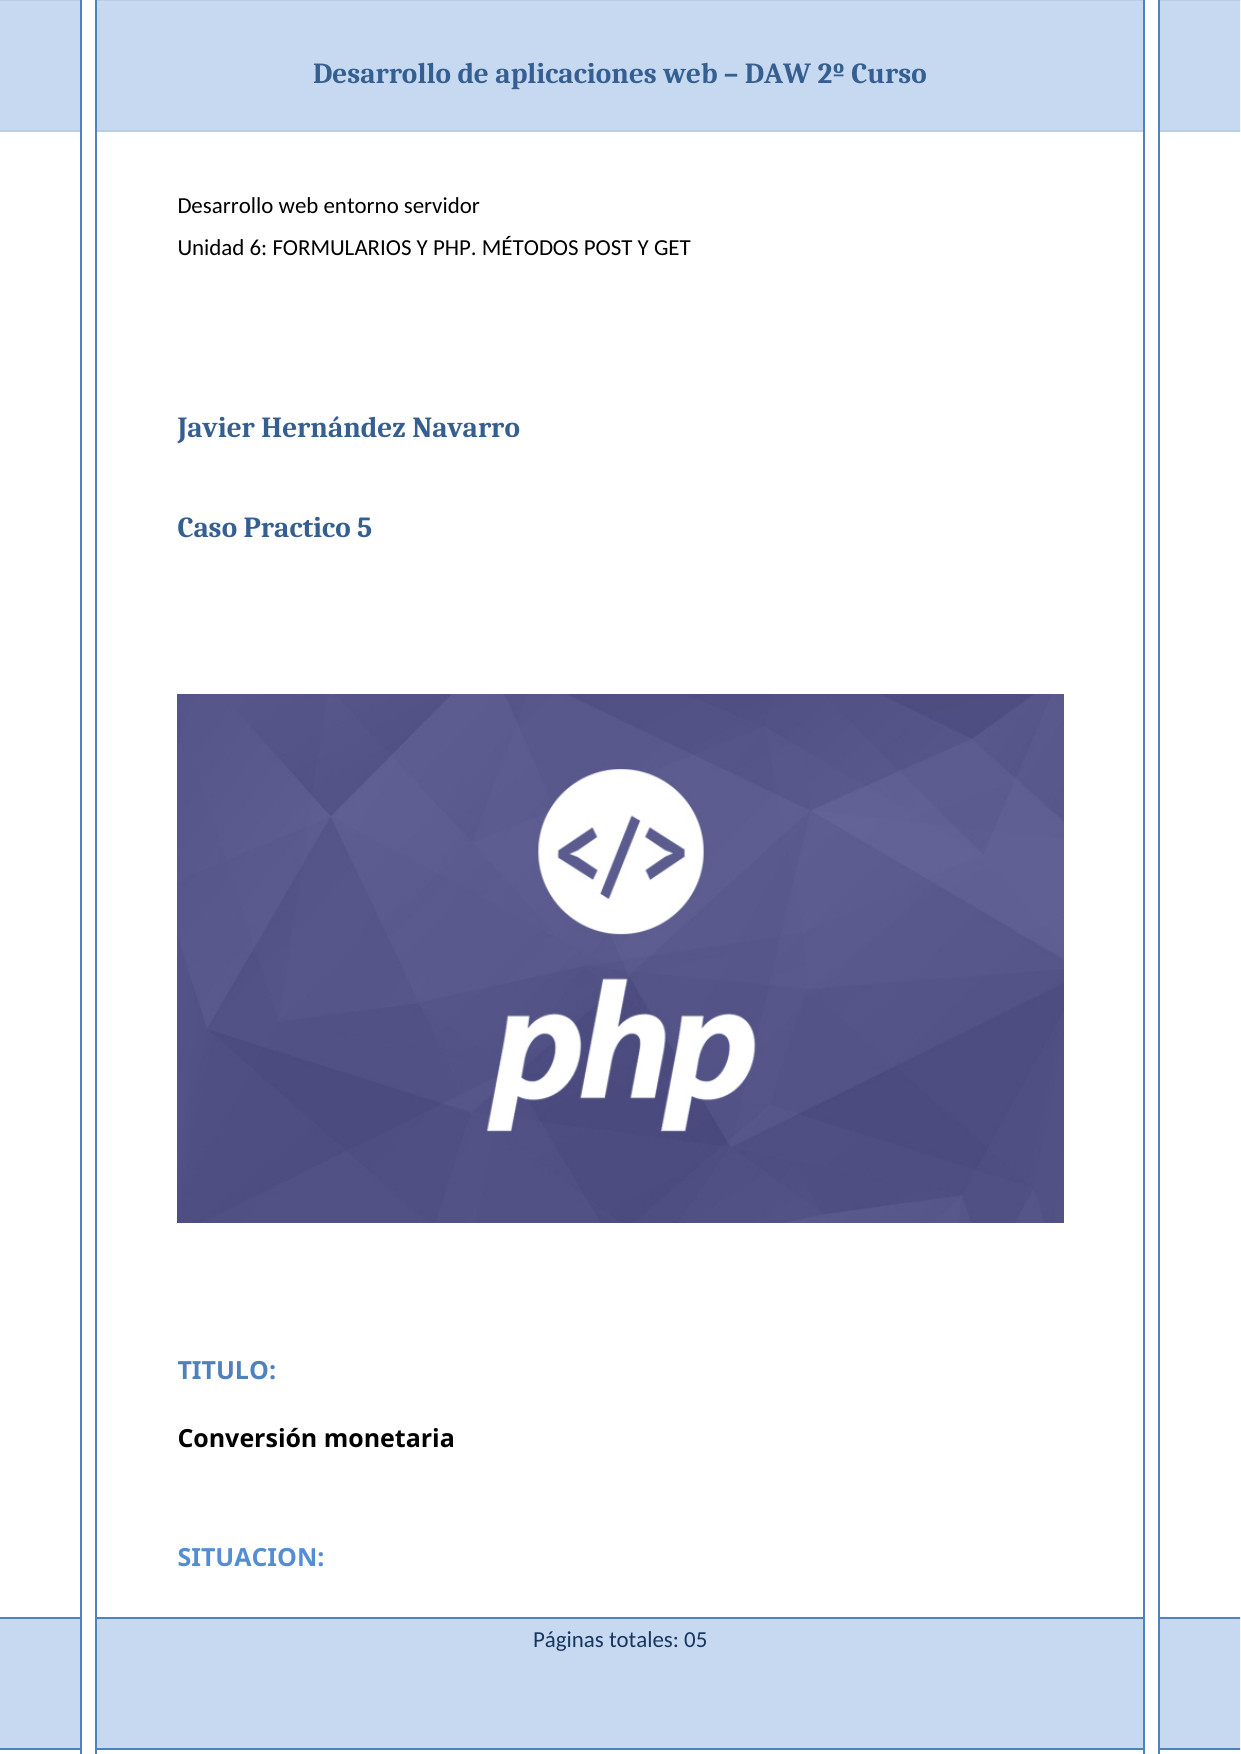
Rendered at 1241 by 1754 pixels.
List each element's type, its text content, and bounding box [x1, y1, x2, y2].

text Conversión monetaria [177, 1421, 1063, 1455]
text SITUACION: [177, 1539, 1063, 1573]
text TITULO: [177, 1353, 1063, 1387]
picture [177, 694, 1064, 1223]
